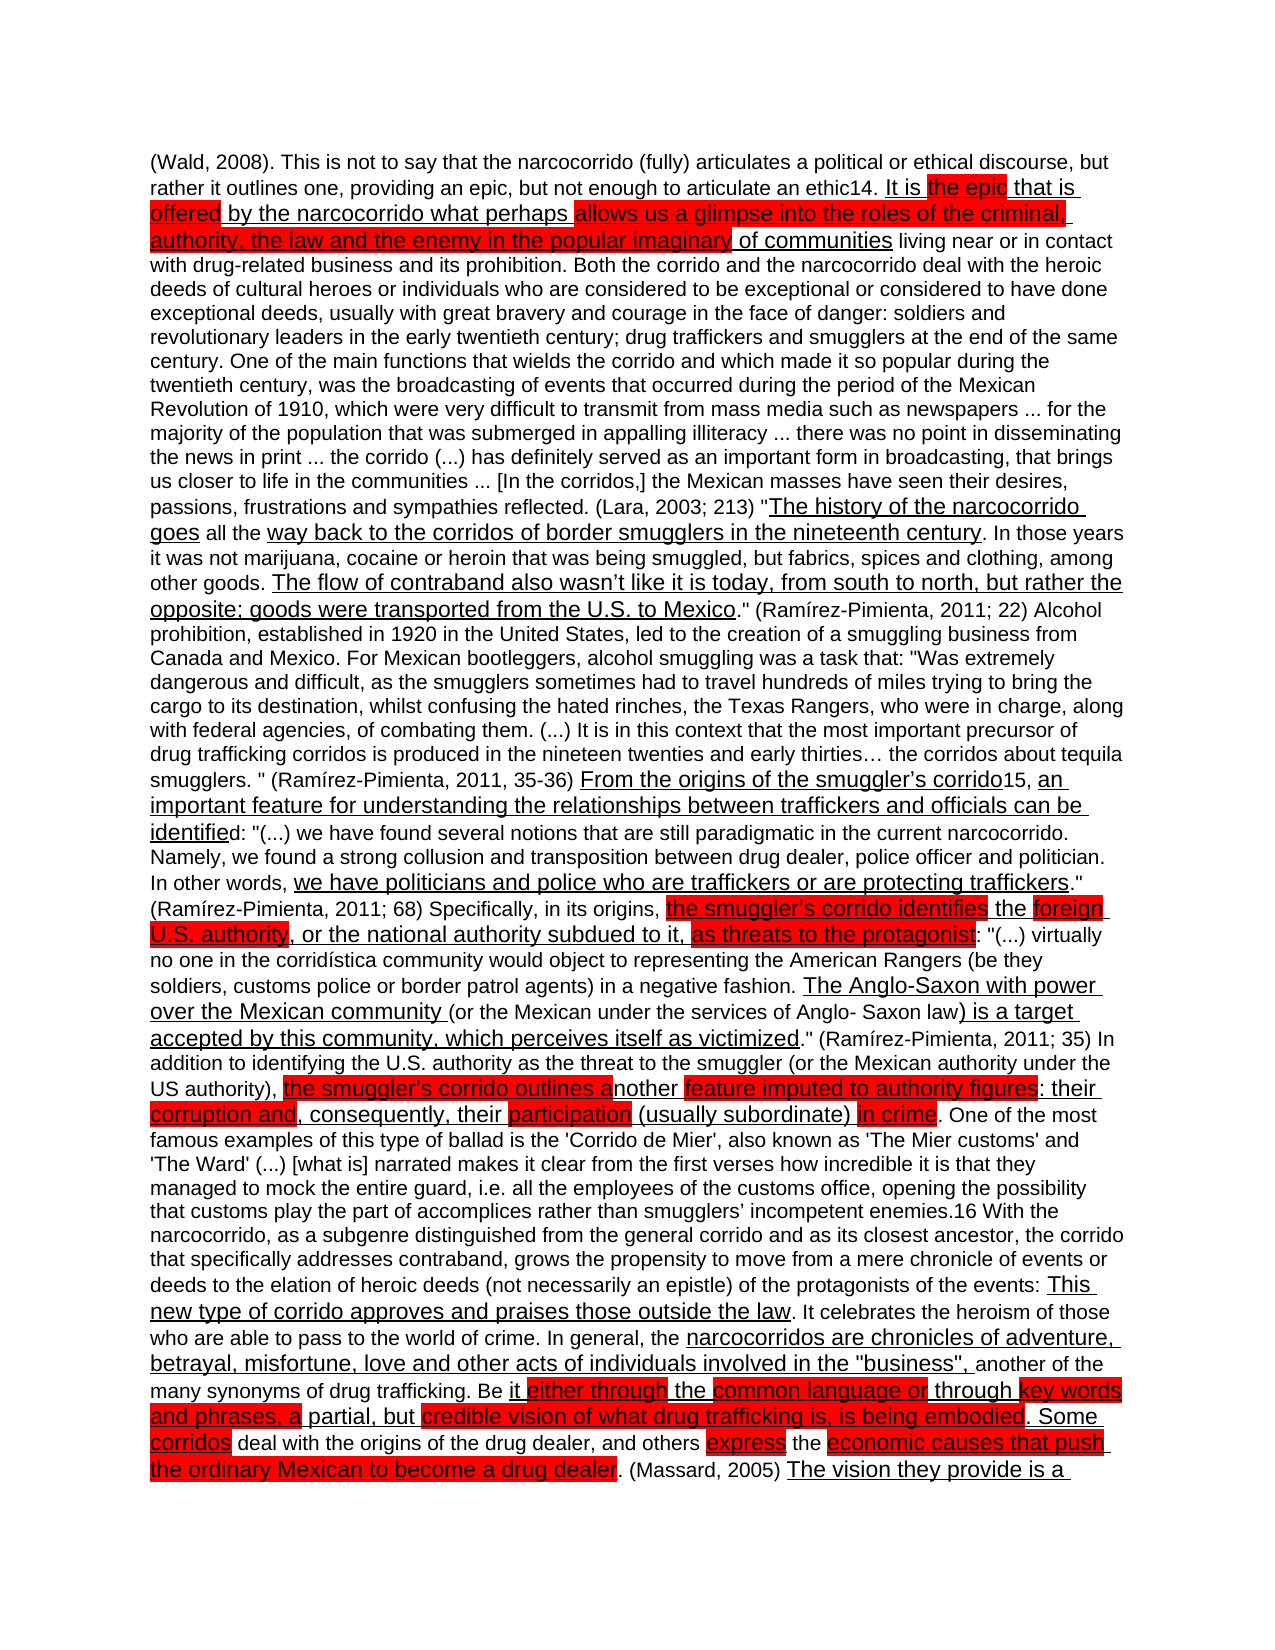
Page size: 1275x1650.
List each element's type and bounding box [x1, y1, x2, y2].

text [150, 150, 1125, 1482]
